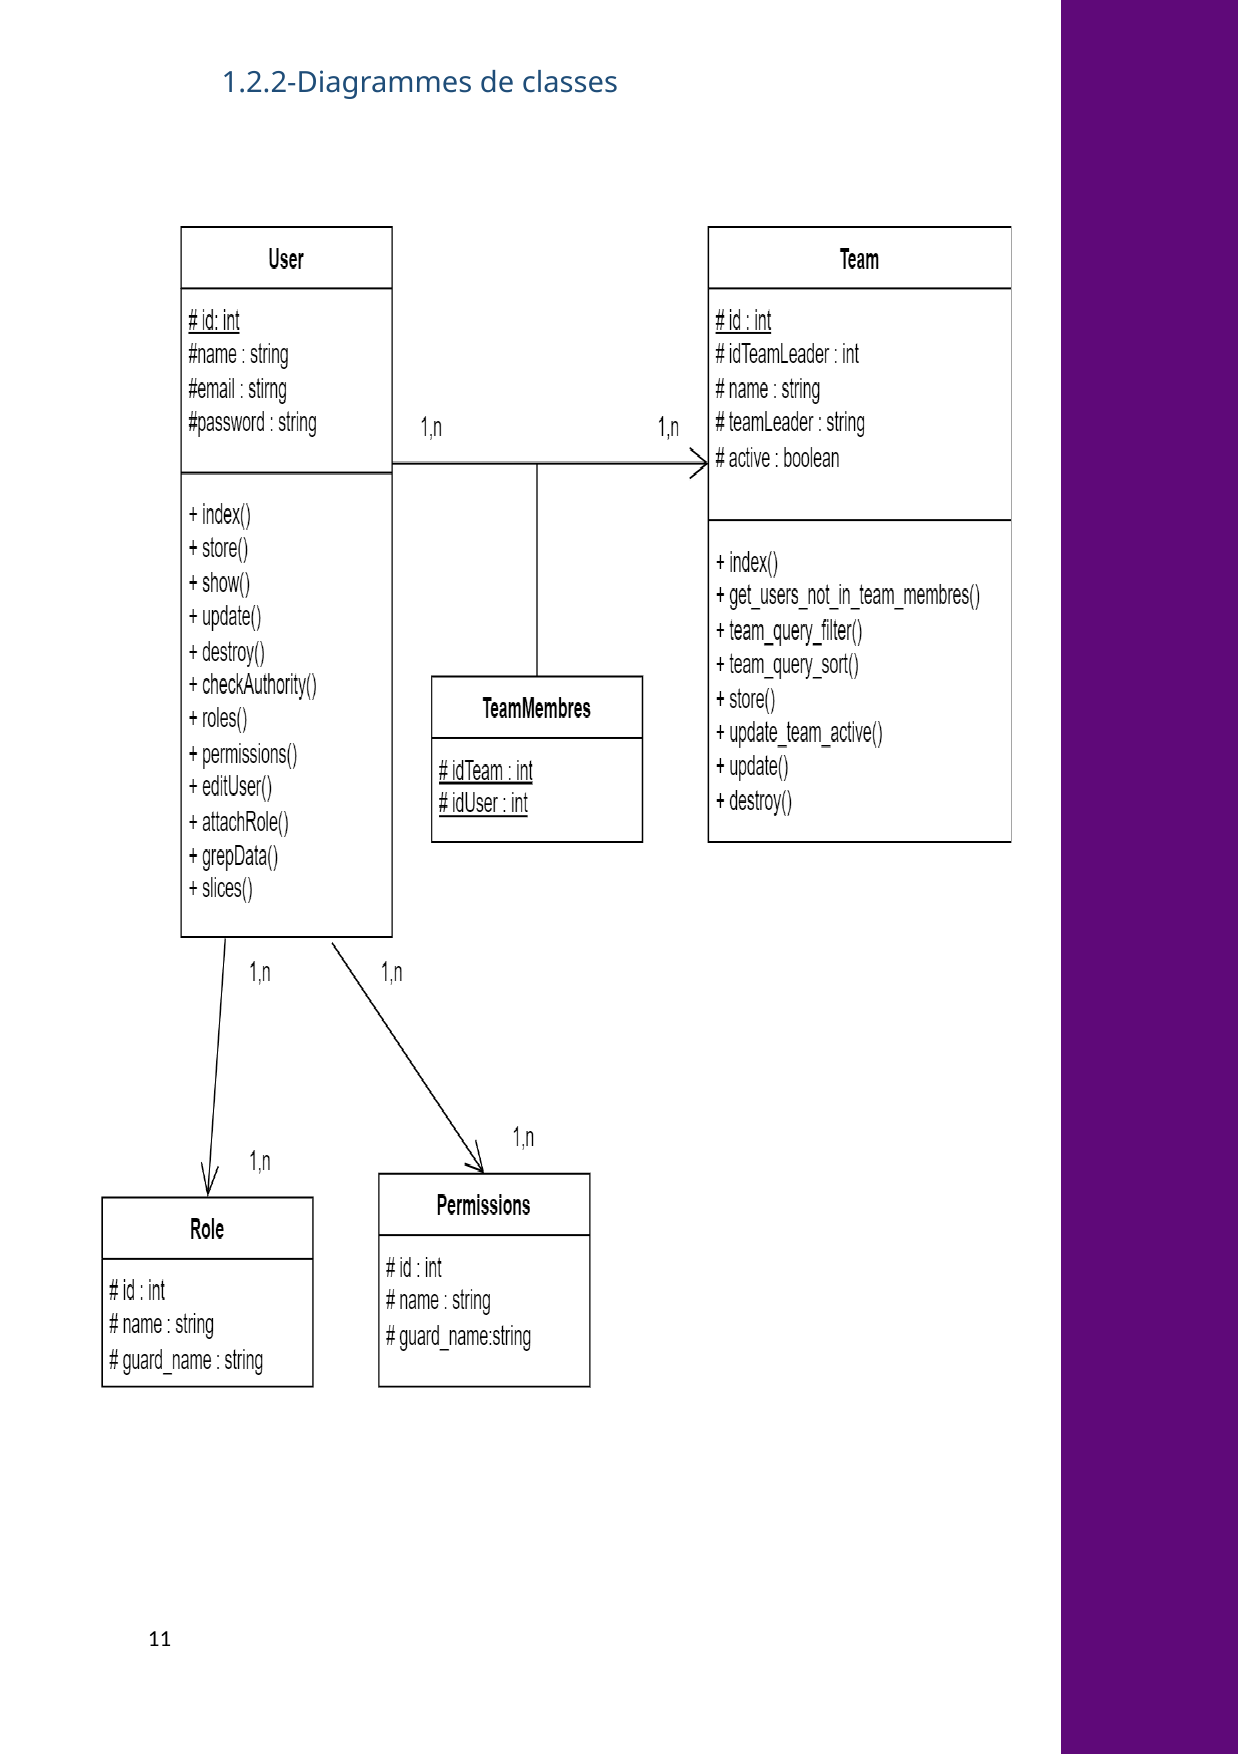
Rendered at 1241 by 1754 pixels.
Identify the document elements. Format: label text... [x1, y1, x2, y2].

subtitle 1.2.2-Diagrammes de classes [221, 62, 1061, 101]
picture [101, 226, 1012, 1396]
